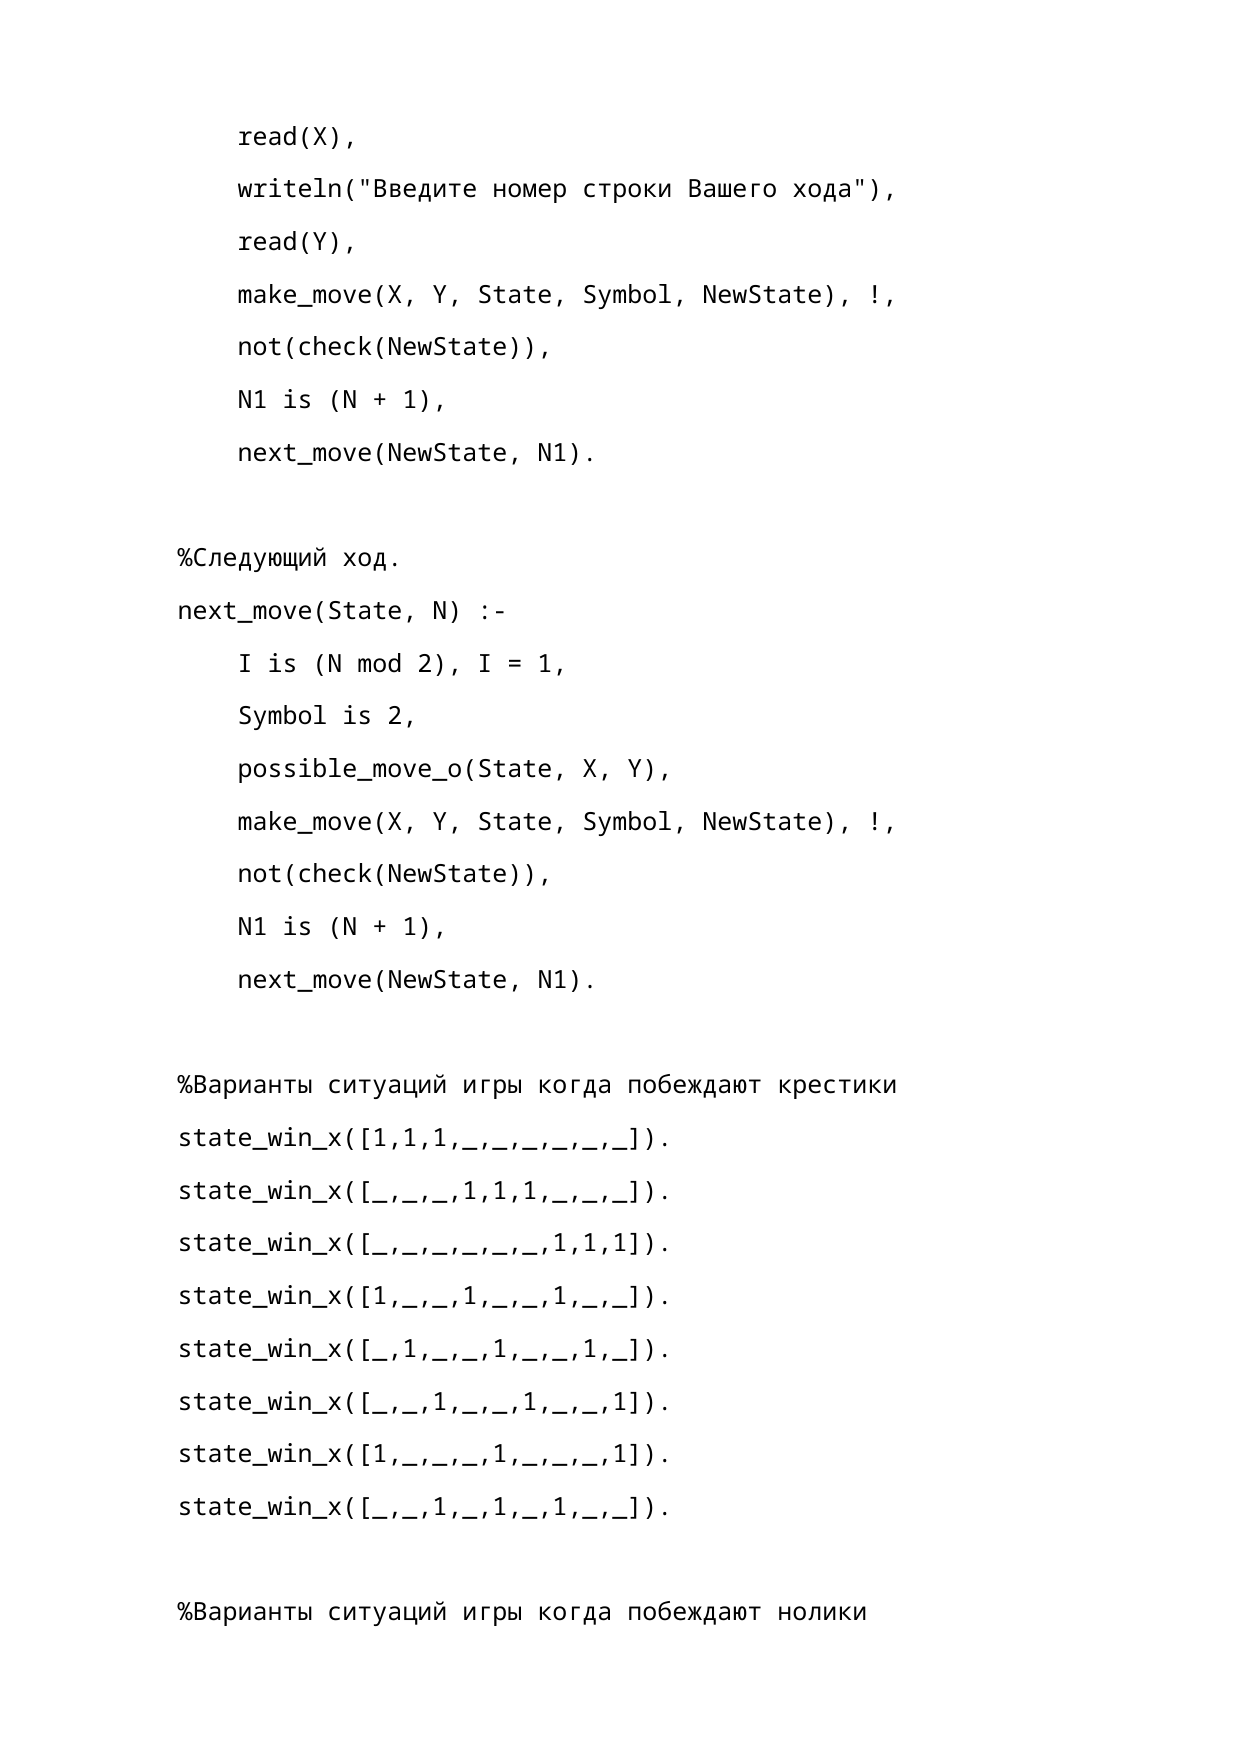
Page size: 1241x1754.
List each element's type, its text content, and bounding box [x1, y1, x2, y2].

text Symbol is 2, [177, 698, 1152, 732]
text state_win_x([1,_,_,1,_,_,1,_,_]). [177, 1278, 1152, 1312]
text N1 is (N + 1), [177, 909, 1152, 943]
text %Варианты ситуаций игры когда побеждают нолики [177, 1594, 1152, 1628]
text state_win_x([_,_,1,_,_,1,_,_,1]). [177, 1383, 1152, 1417]
text next_move(State, N) :- [177, 592, 1152, 627]
text N1 is (N + 1), [177, 382, 1152, 416]
text make_move(X, Y, State, Symbol, NewState), !, [177, 276, 1152, 310]
text not(check(NewState)), [177, 329, 1152, 363]
text %Следующий ход. [177, 540, 1152, 574]
text state_win_x([1,1,1,_,_,_,_,_,_]). [177, 1119, 1152, 1154]
text %Варианты ситуаций игры когда побеждают крестики [177, 1067, 1152, 1101]
text read(X), [177, 118, 1152, 152]
text next_move(NewState, N1). [177, 434, 1152, 468]
text state_win_x([_,1,_,_,1,_,_,1,_]). [177, 1330, 1152, 1364]
text make_move(X, Y, State, Symbol, NewState), !, [177, 803, 1152, 837]
text state_win_x([_,_,_,1,1,1,_,_,_]). [177, 1172, 1152, 1206]
text not(check(NewState)), [177, 856, 1152, 890]
text writeln("Введите номер строки Вашего хода"), [177, 171, 1152, 205]
text read(Y), [177, 223, 1152, 258]
text next_move(NewState, N1). [177, 961, 1152, 996]
text I is (N mod 2), I = 1, [177, 645, 1152, 679]
text state_win_x([_,_,1,_,1,_,1,_,_]). [177, 1488, 1152, 1523]
text possible_move_o(State, X, Y), [177, 751, 1152, 785]
text state_win_x([1,_,_,_,1,_,_,_,1]). [177, 1436, 1152, 1470]
text state_win_x([_,_,_,_,_,_,1,1,1]). [177, 1225, 1152, 1259]
